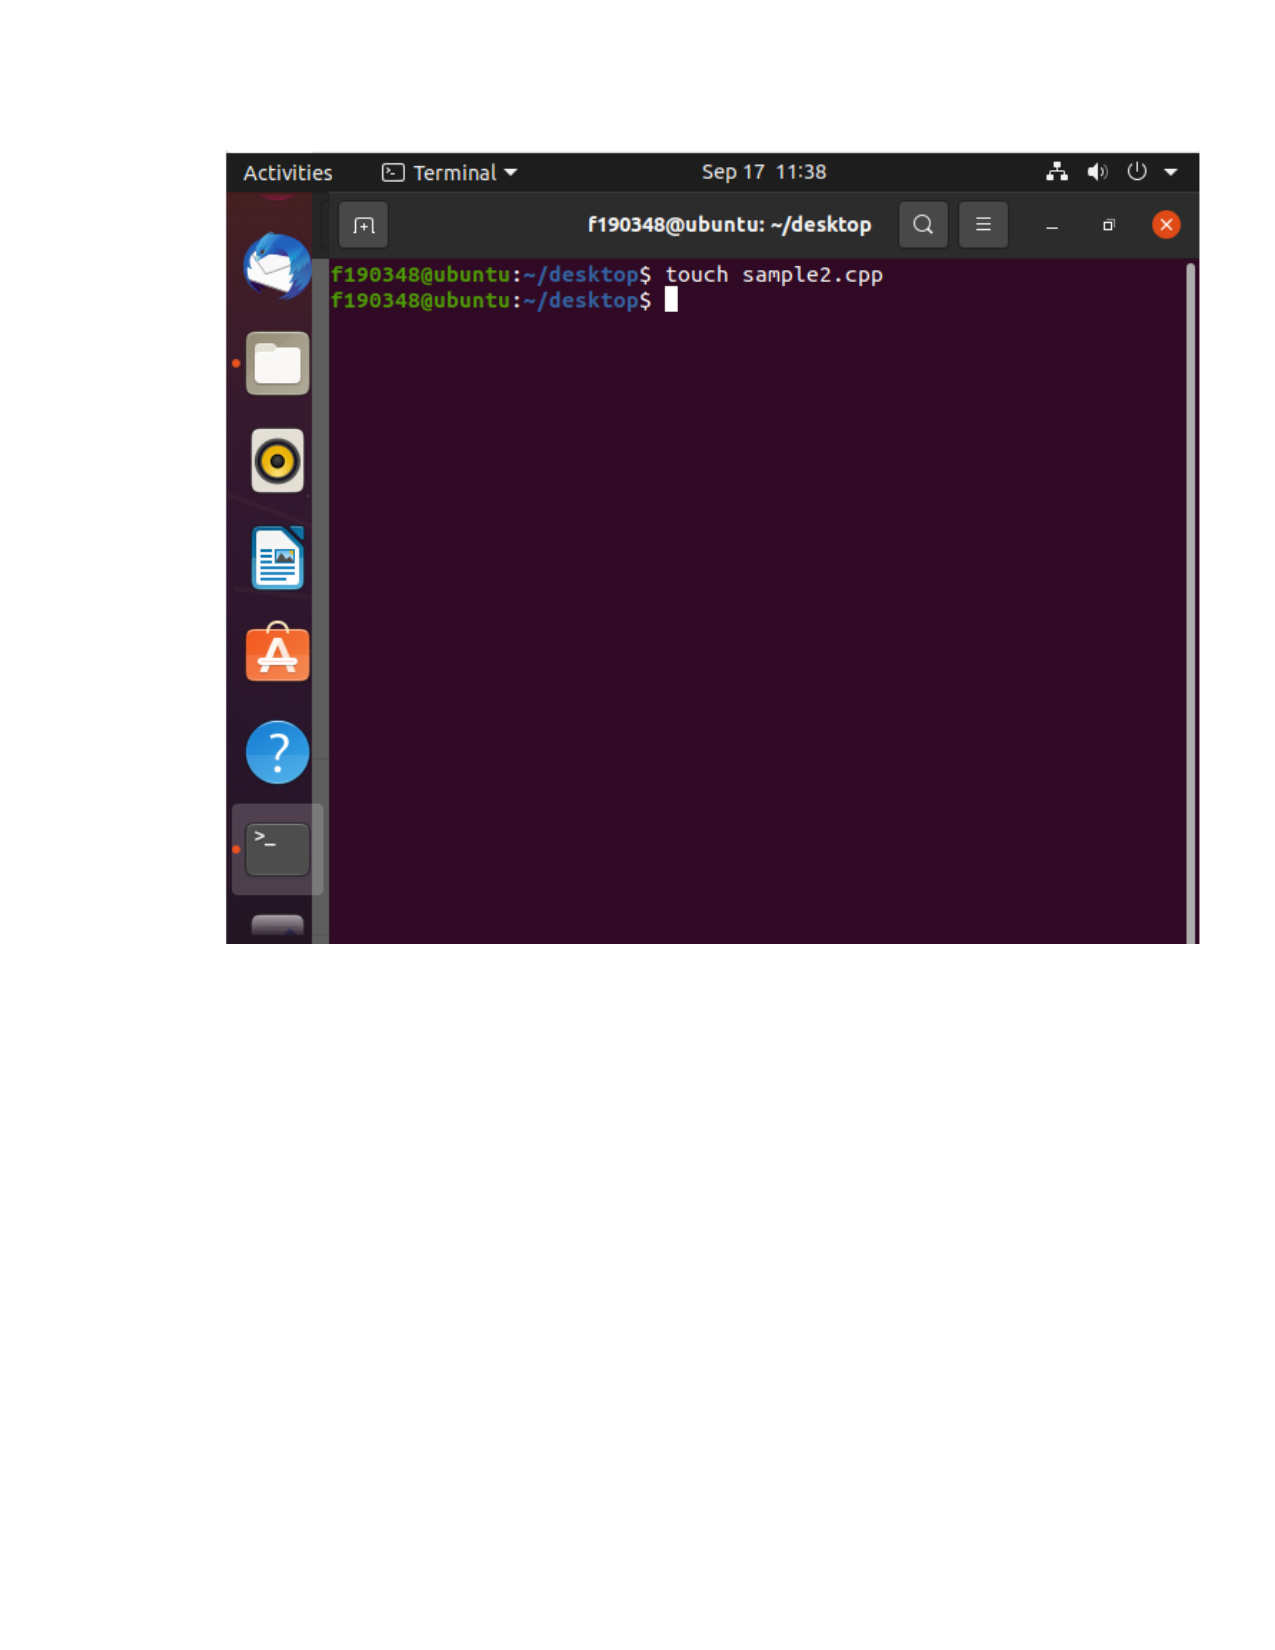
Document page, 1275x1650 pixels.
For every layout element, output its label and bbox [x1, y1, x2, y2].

picture [225, 150, 1200, 944]
